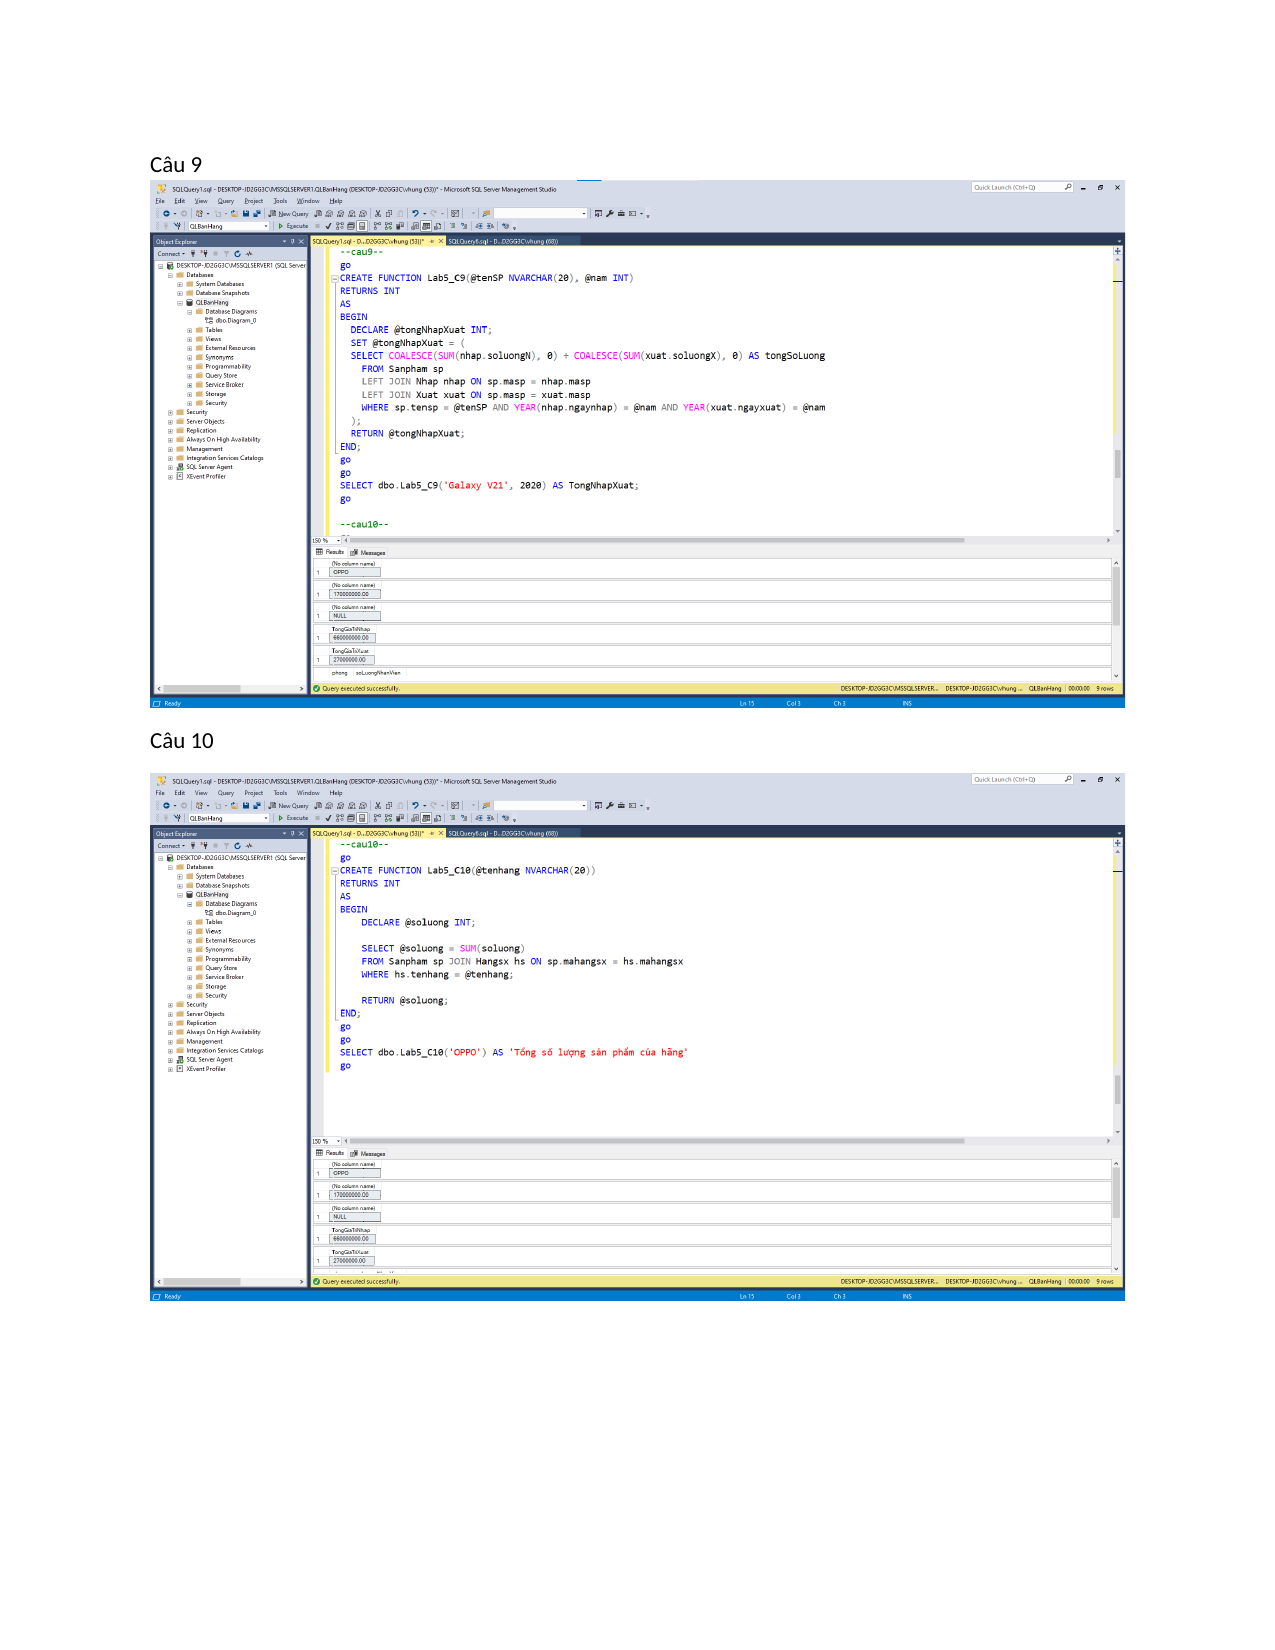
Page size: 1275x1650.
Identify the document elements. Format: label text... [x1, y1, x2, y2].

text Câu 9 [150, 150, 1125, 180]
picture [150, 180, 1125, 708]
picture [150, 773, 1125, 1301]
text Câu 10 [150, 726, 1125, 754]
